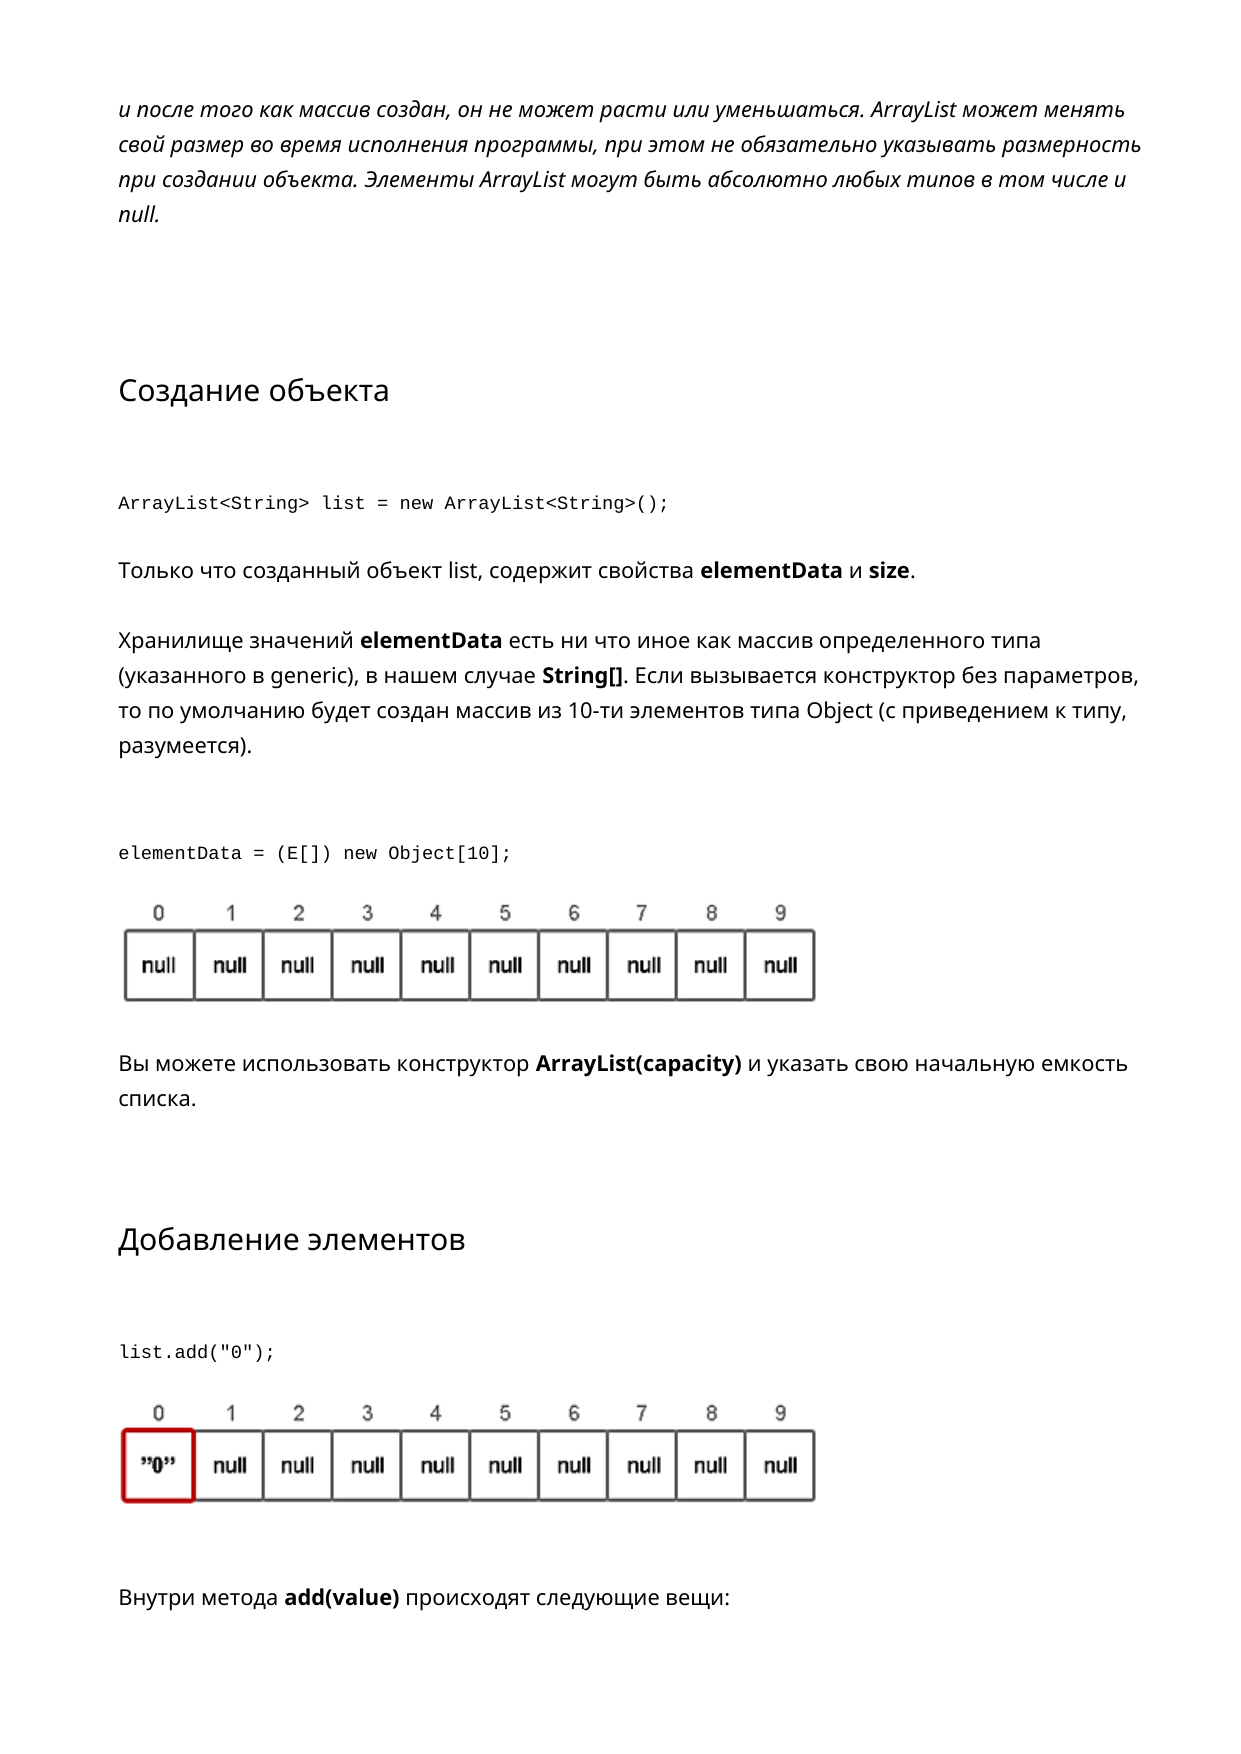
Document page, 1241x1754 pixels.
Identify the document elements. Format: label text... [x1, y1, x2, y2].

text ArrayList<String> list = new ArrayList<String>(); [118, 480, 1152, 515]
text list.add("0"); [118, 1329, 1152, 1364]
text Вы можете использовать конструктор ArrayList(capacity) и указать свою начальную емкость списка. [118, 865, 1152, 1218]
text Добавление элементов [118, 1218, 1152, 1259]
text elementData = (E[]) new Object[10]; [118, 830, 1152, 865]
picture [118, 899, 822, 1008]
text Создание объекта [118, 369, 1152, 410]
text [118, 1364, 1152, 1612]
text Только что созданный объект list, содержит свойства elementData и size. Хранилище значений elementData есть ни что иное как массив определенного типа (указанного в generic), в нашем случае String[]. Если вызывается конструктор без параметров, то по умолчанию будет создан массив из 10-ти элементов типа Object (с приведением к типу, разумеется). [118, 515, 1152, 830]
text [118, 89, 1152, 369]
picture [118, 1398, 822, 1507]
